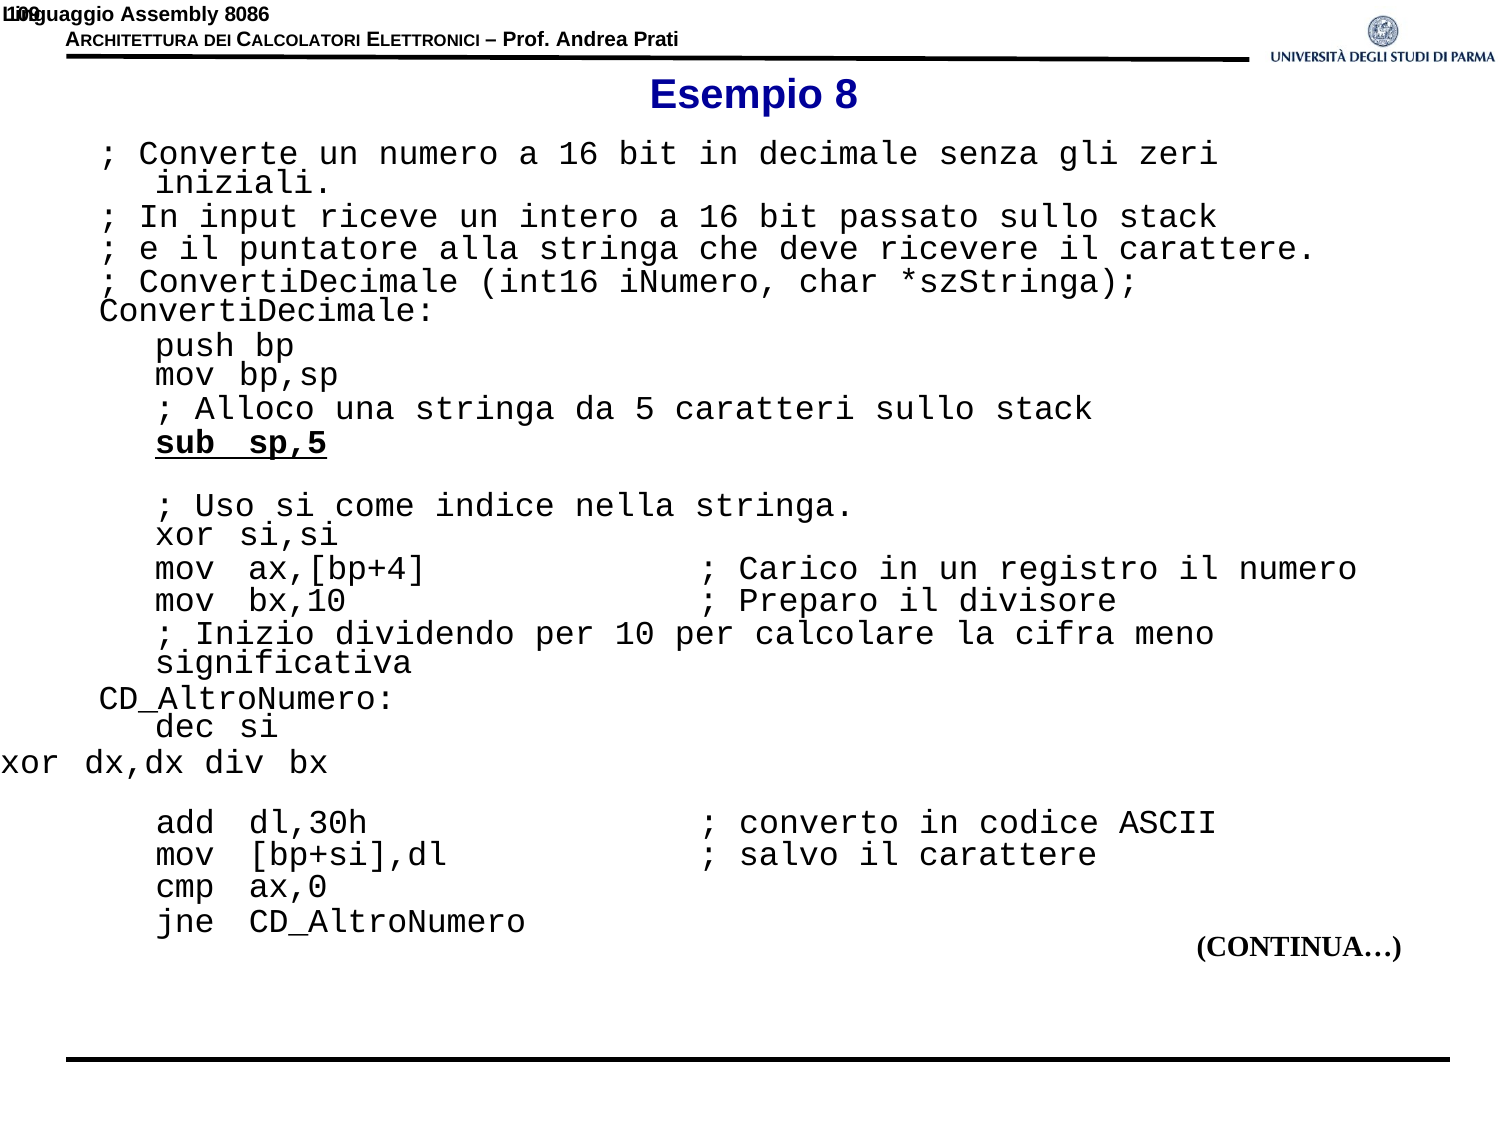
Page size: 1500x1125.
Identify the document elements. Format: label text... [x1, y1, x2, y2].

text mov bx,10 ; Preparo il divisore [154, 586, 1500, 618]
text ; Uso si come indice nella stringa. xor si,si [154, 491, 910, 555]
text mov ax,[bp+4] ; Carico in un registro il numero [419, 555, 1500, 586]
text sub sp,5 [155, 426, 1500, 461]
text ; Inizio dividendo per 10 per calcolare la cifra meno significativa [154, 619, 1400, 683]
text ; In input riceve un intero a 16 bit passato sullo stack [98, 203, 1500, 234]
text ; Alloco una stringa da 5 caratteri sullo stack [154, 395, 1500, 426]
text (CONTINUA…) [487, 929, 1402, 963]
text ARCHITETTURA DEI CALCOLATORI ELETTRONICI – Prof. Andrea Prati [65, 27, 1265, 51]
subtitle Esempio 8 [8, 59, 1500, 118]
text CD_AltroNumero: dec si [98, 683, 432, 748]
text xor dx,dx div bx [0, 748, 391, 780]
text mov ax,[bp+4] ; Carico in un registro il numero [317, 555, 416, 586]
text ; Converte un numero a 16 bit in decimale senza gli zeri iniziali. [98, 139, 1371, 203]
text ; ConvertiDecimale (int16 iNumero, char *szStringa); ConvertiDecimale: [98, 267, 1400, 331]
text mov ax,[bp+4] ; Carico in un registro il numero [154, 555, 314, 586]
picture [1265, 6, 1500, 63]
text ; e il puntatore alla stringa che deve ricevere il carattere. [98, 234, 1500, 266]
text push bp mov bp,sp [154, 331, 353, 395]
